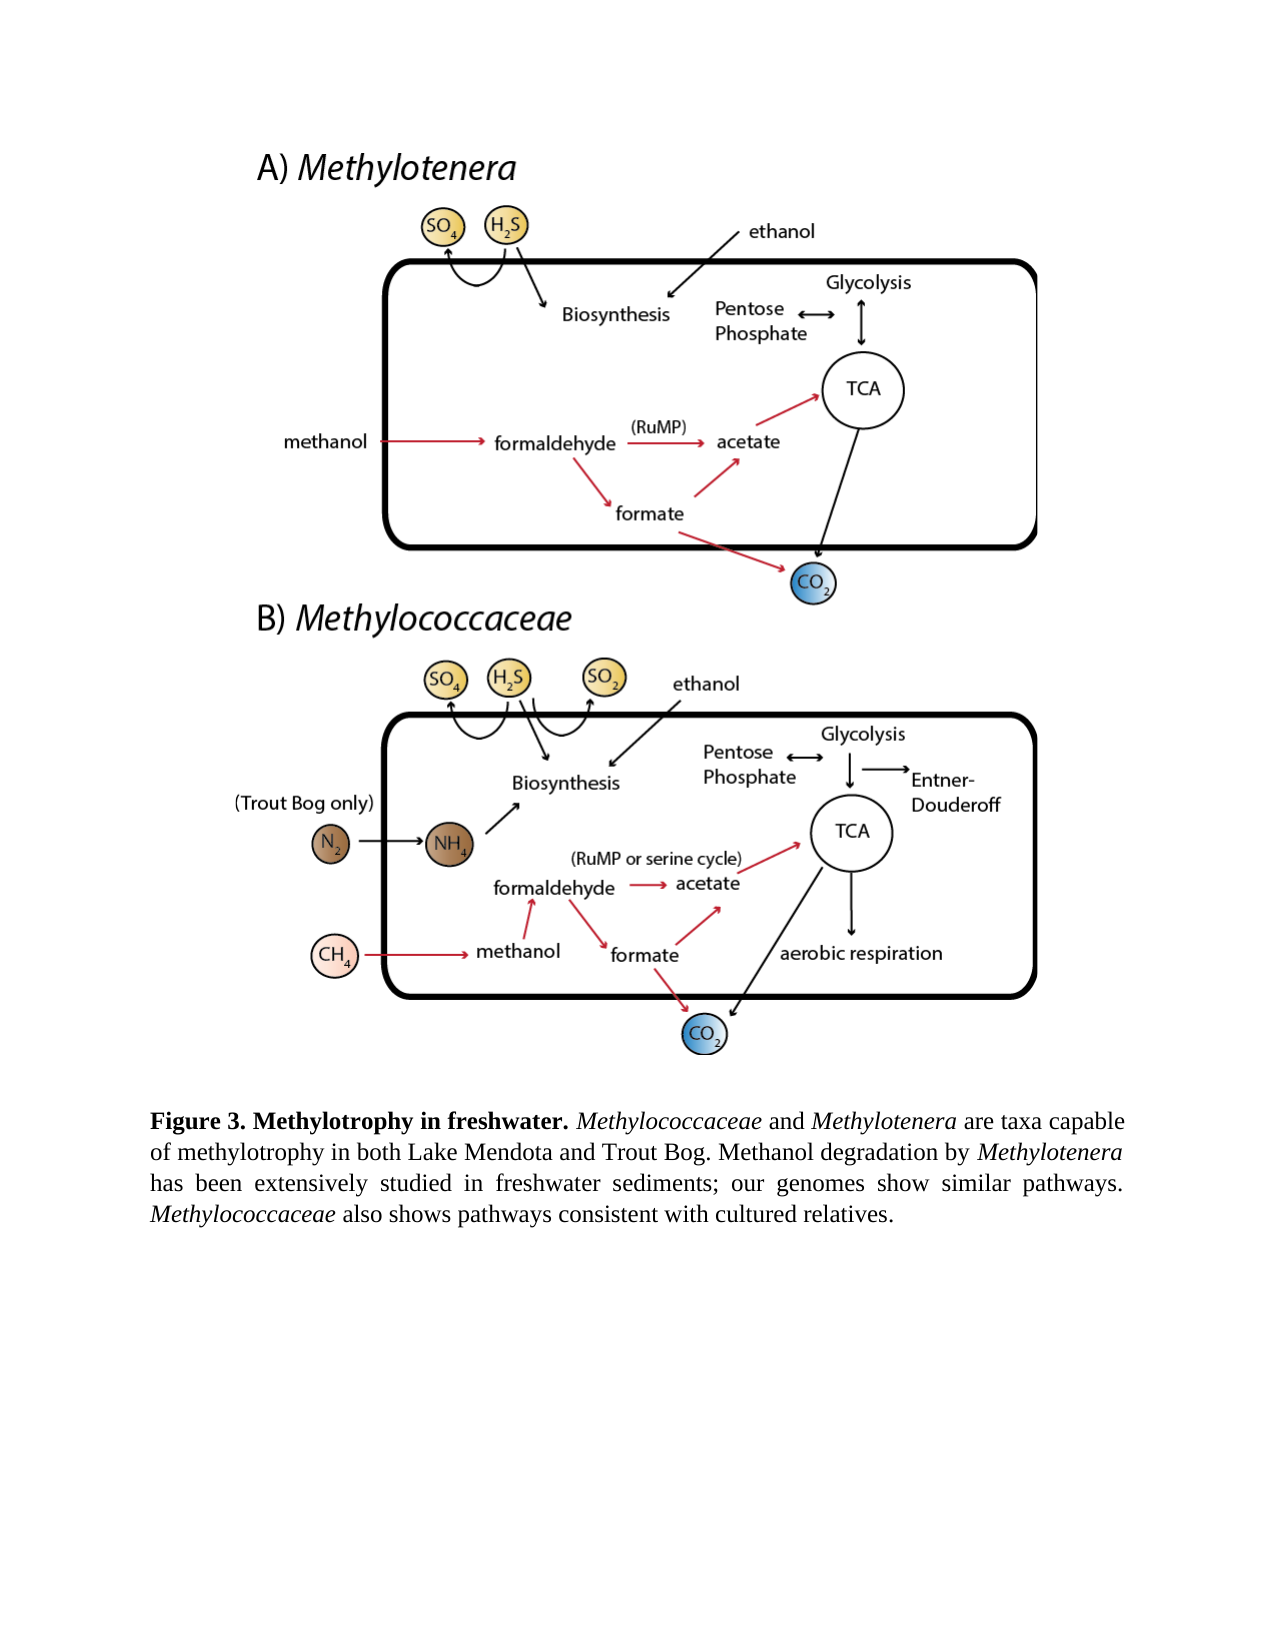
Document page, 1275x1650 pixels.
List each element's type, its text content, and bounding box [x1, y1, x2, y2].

text Figure 3. Methylotrophy in freshwater. Methylococcaceae and Methylotenera are taxa capable of methylotrophy in both Lake Mendota and Trout Bog. Methanol degradation by Methylotenera has been extensively studied in freshwater sediments; our genomes show similar pathways. Methylococcaceae also shows pathways consistent with cultured relatives. [150, 627, 1125, 1228]
picture [234, 150, 1037, 1053]
